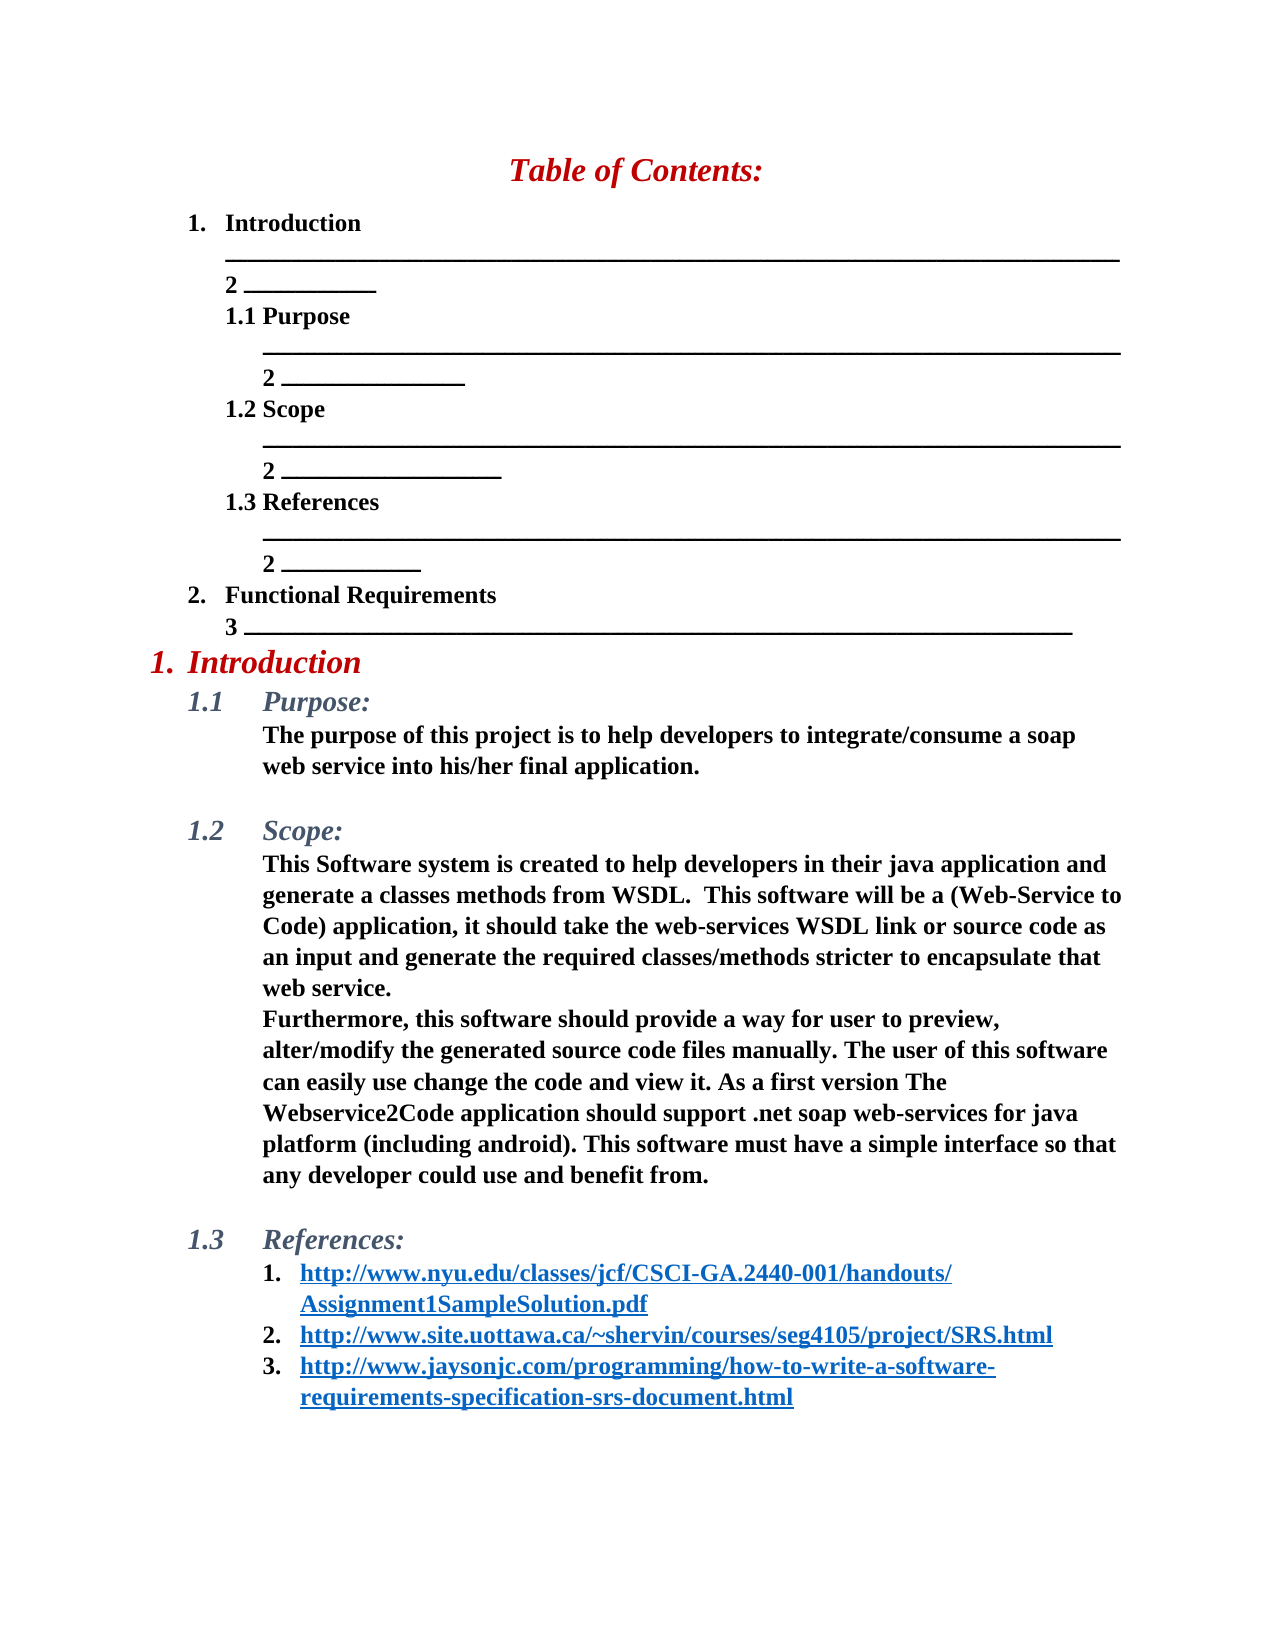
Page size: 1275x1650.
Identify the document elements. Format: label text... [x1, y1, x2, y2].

list This Software system is created to help developers in their java application and generate a classes methods from WSDL. This software will be a (Web-Service to Code) application, it should take the web-services WSDL link or source code as an input and generate the required classes/methods stricter to encapsulate that web service. [262, 849, 1125, 1002]
list Scope: [187, 813, 1125, 847]
list http://www.nyu.edu/classes/jcf/CSCI-GA.2440-001/handouts/Assignment1SampleSolution.pdf [262, 1258, 1125, 1318]
list The purpose of this project is to help developers to integrate/consume a soap web service into his/her final application. [262, 720, 1125, 780]
list Scope ـــــــــــــــــــــــــــــــــــــــــــــــــــــــــــــــــــــــــــــــــــــــــــــــــــــــــــــــــــــــــــــــــــــــــــــــــــ 2 [225, 394, 1125, 485]
list References: [187, 1222, 1125, 1255]
list Purpose: [187, 684, 1125, 717]
list Introduction ــــــــــــــــــــــــــــــــــــــــــــــــــــــــــــــــــــــــــــــــــــــــــــــــــــــــــــــــــــــــــــــــــــــــــــ 2 [187, 208, 1125, 299]
list Introduction [150, 643, 1125, 681]
list Furthermore, this software should provide a way for user to preview, alter/modify the generated source code files manually. The user of this software can easily use change the code and view it. As a first version The Webservice2Code application should support .net soap web-services for java platform (including android). This software must have a simple interface so that any developer could use and benefit from. [262, 1004, 1125, 1188]
text Table of Contents: [150, 150, 1125, 188]
list http://www.jaysonjc.com/programming/how-to-write-a-software-requirements-specification-srs-document.html [262, 1351, 1125, 1411]
list References ــــــــــــــــــــــــــــــــــــــــــــــــــــــــــــــــــــــــــــــــــــــــــــــــــــــــــــــــــــــــــــــــــــــــ 2 [225, 487, 1125, 578]
list http://www.site.uottawa.ca/~shervin/courses/seg4105/project/SRS.html [262, 1320, 1125, 1349]
list Functional Requirements ـــــــــــــــــــــــــــــــــــــــــــــــــــــــــــــــــــــــــــــــــــــــــــــــــــــــــــــــــ 3 [187, 581, 1125, 640]
list Purpose ــــــــــــــــــــــــــــــــــــــــــــــــــــــــــــــــــــــــــــــــــــــــــــــــــــــــــــــــــــــــــــــــــــــــــــــ 2 [225, 301, 1125, 392]
